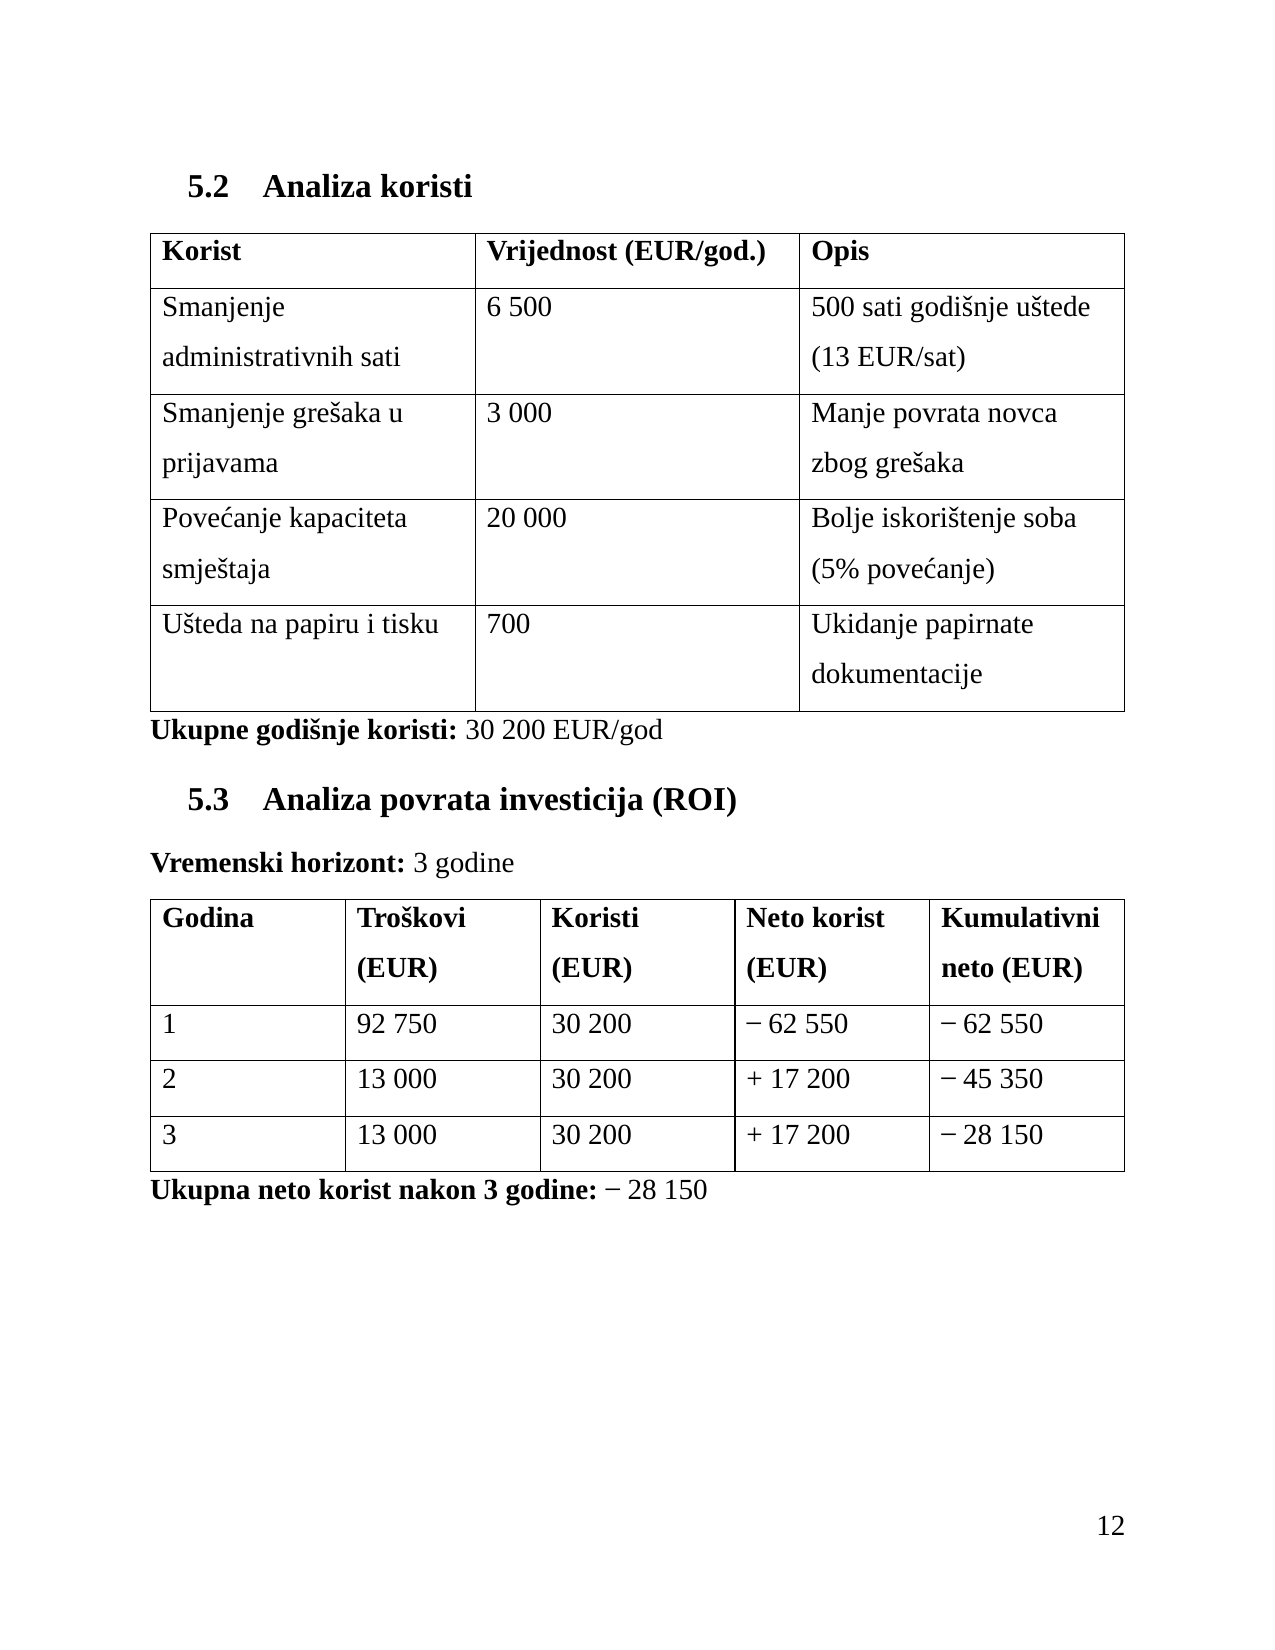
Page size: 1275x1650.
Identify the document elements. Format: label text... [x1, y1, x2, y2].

table_cell Manje povrata novca zbog grešaka [800, 395, 1124, 499]
table_cell 3 [151, 1117, 345, 1171]
table_cell Ukidanje papirnate dokumentacije [800, 606, 1124, 711]
table_cell 13 000 [346, 1061, 540, 1116]
table_cell Bolje iskorištenje soba (5% povećanje) [800, 500, 1124, 605]
table_cell 13 000 [346, 1117, 540, 1171]
table_cell 30 200 [541, 1006, 734, 1060]
table_cell 2 [151, 1061, 345, 1116]
table_cell Smanjenje grešaka u prijavama [151, 395, 475, 499]
table_cell 6 500 [476, 289, 799, 394]
subtitle Analiza povrata investicija (ROI) [187, 779, 1125, 817]
table_cell ̶ 45 350 [930, 1061, 1124, 1116]
table_header Vrijednost (EUR/god.) [476, 234, 799, 288]
table_cell 1 [151, 1006, 345, 1060]
table_header Korist [151, 234, 475, 288]
table_header Troškovi (EUR) [346, 900, 540, 1005]
text Ukupne godišnje koristi: 30 200 EUR/god [150, 712, 1125, 745]
table_cell ̶ 62 550 [736, 1006, 929, 1060]
subtitle Analiza koristi [187, 167, 1125, 205]
table_cell + 17 200 [736, 1117, 929, 1171]
table_header Godina [151, 900, 345, 1005]
table_cell 30 200 [541, 1061, 734, 1116]
table_cell 20 000 [476, 500, 799, 605]
table_cell 700 [476, 606, 799, 711]
text Ukupna neto korist nakon 3 godine: ̶ 28 150 [150, 1172, 1125, 1206]
table_header Koristi (EUR) [541, 900, 734, 1005]
table_header Neto korist (EUR) [736, 900, 929, 1005]
table_cell 92 750 [346, 1006, 540, 1060]
table_cell 30 200 [541, 1117, 734, 1171]
table_cell Smanjenje administrativnih sati [151, 289, 475, 394]
table_cell Ušteda na papiru i tisku [151, 606, 475, 711]
table_cell 3 000 [476, 395, 799, 499]
text Vremenski horizont: 3 godine [150, 845, 1125, 878]
table_cell 500 sati godišnje uštede (13 EUR/sat) [800, 289, 1124, 394]
table_cell ̶ 62 550 [930, 1006, 1124, 1060]
table_cell + 17 200 [736, 1061, 929, 1116]
table_header Opis [800, 234, 1124, 288]
table_cell ̶ 28 150 [930, 1117, 1124, 1171]
table_cell Povećanje kapaciteta smještaja [151, 500, 475, 605]
table_header Kumulativni neto (EUR) [930, 900, 1124, 1005]
